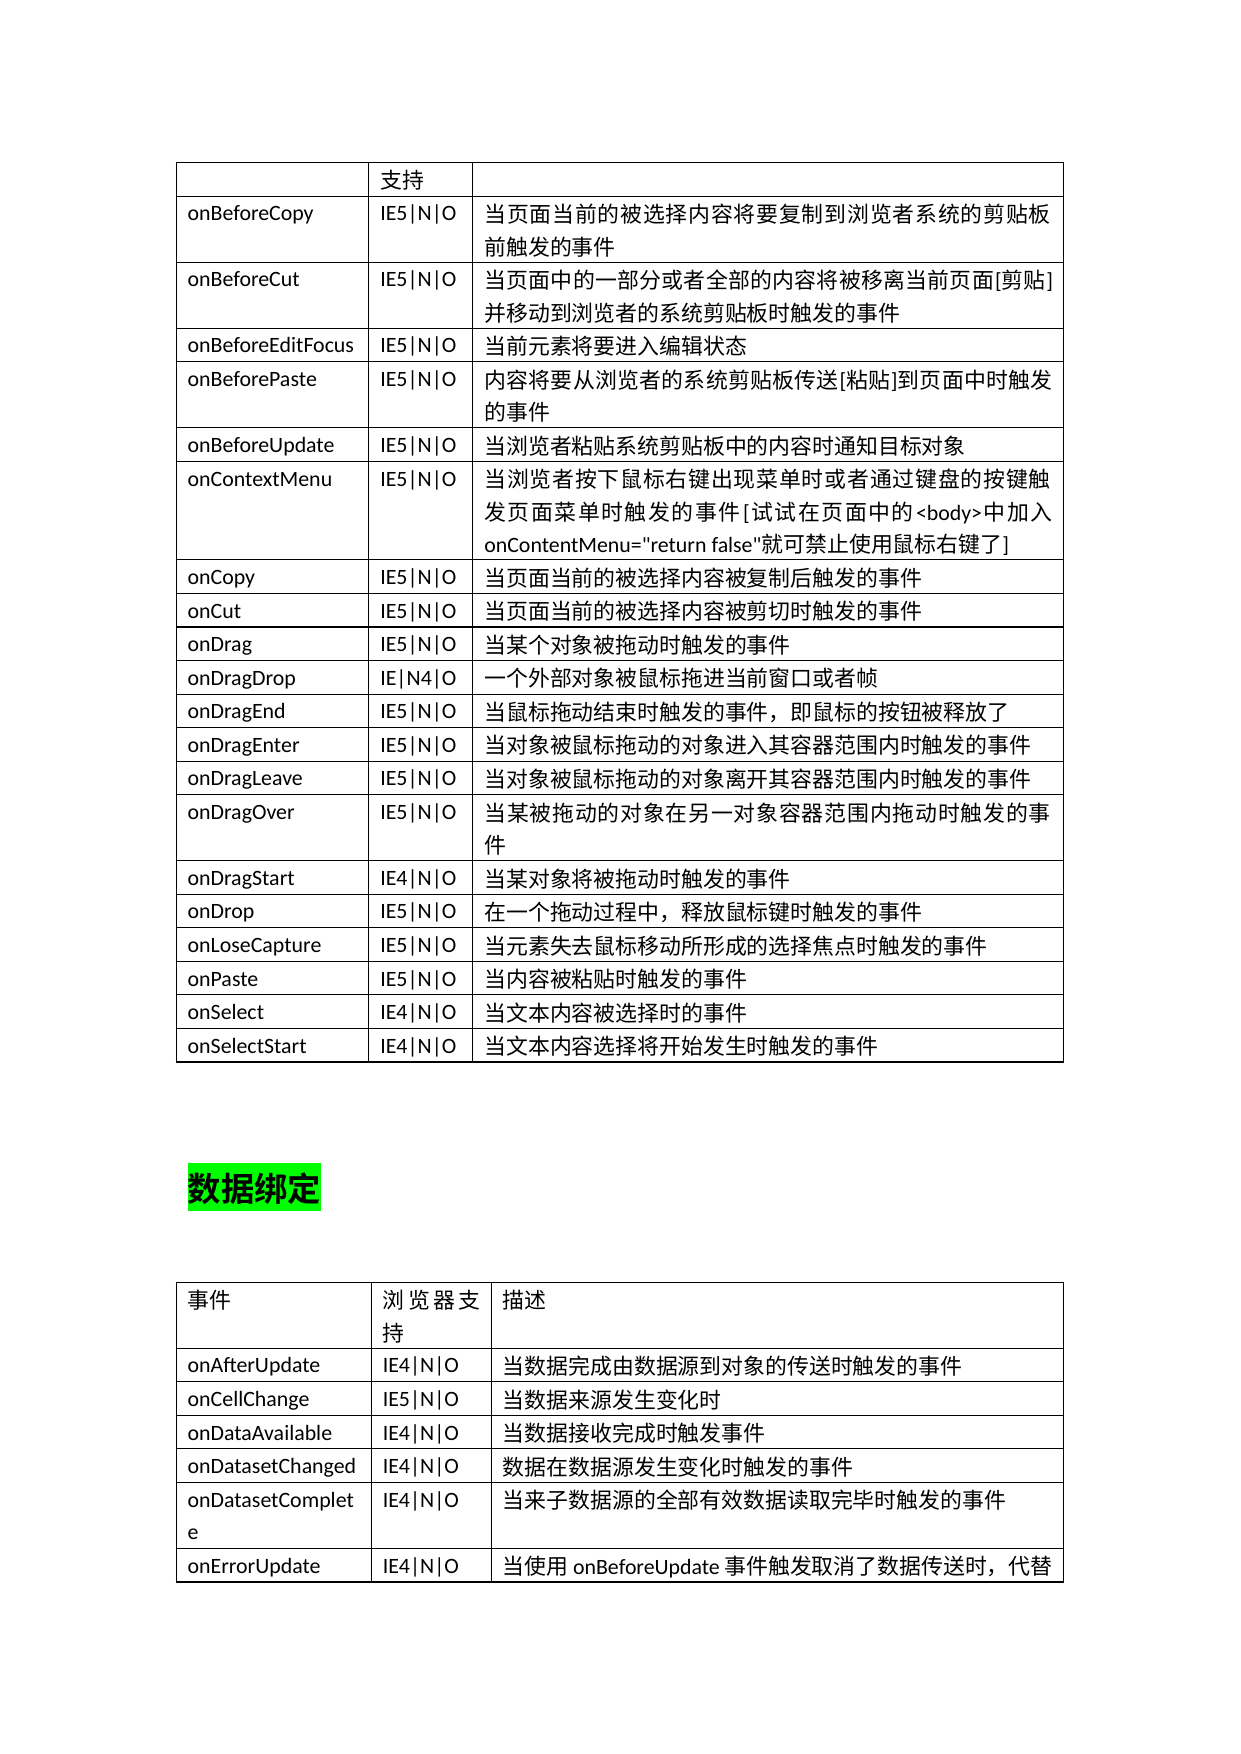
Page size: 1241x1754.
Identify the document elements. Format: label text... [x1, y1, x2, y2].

table_cell IE4|N|O [369, 995, 472, 1028]
table_cell 在一个拖动过程中，释放鼠标键时触发的事件 [473, 895, 1063, 927]
table_cell IE5|N|O [369, 462, 472, 559]
table_cell IE5|N|O [369, 197, 472, 262]
table_cell 当内容被粘贴时触发的事件 [473, 962, 1063, 994]
table_cell IE4|N|O [369, 861, 472, 894]
table_cell 当鼠标拖动结束时触发的事件，即鼠标的按钮被释放了 [473, 695, 1063, 727]
table_cell 一个外部对象被鼠标拖进当前窗口或者帧 [473, 661, 1063, 693]
table_cell IE4|N|O [372, 1416, 491, 1448]
table_cell IE5|N|O [369, 329, 472, 361]
table_cell 当文本内容选择将开始发生时触发的事件 [473, 1029, 1063, 1061]
table_cell IE5|N|O [369, 362, 472, 427]
table_cell 内容将要从浏览者的系统剪贴板传送[粘贴]到页面中时触发的事件 [473, 362, 1063, 427]
table_cell onPaste [177, 962, 368, 994]
table_cell 当浏览者按下鼠标右键出现菜单时或者通过键盘的按键触发页面菜单时触发的事件[试试在页面中的<body>中加入onContentMenu="return false"就可禁止使用鼠标右键了] [473, 462, 1063, 559]
table_cell onDataAvailable [177, 1416, 371, 1448]
table_cell IE5|N|O [369, 762, 472, 794]
table_cell IE5|N|O [369, 962, 472, 994]
table_cell onCopy [177, 560, 368, 593]
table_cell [492, 1549, 1063, 1581]
table_cell 当对象被鼠标拖动的对象离开其容器范围内时触发的事件 [473, 762, 1063, 794]
table_header 浏览器支持 [369, 163, 472, 196]
table_cell 当数据接收完成时触发事件 [492, 1416, 1063, 1448]
table_cell IE4|N|O [372, 1483, 491, 1548]
table_cell onCellChange [177, 1382, 371, 1415]
table_cell onBeforeEditFocus [177, 329, 368, 361]
table_cell 当来子数据源的全部有效数据读取完毕时触发的事件 [492, 1483, 1063, 1548]
table_cell onDragStart [177, 861, 368, 894]
subtitle 数据绑定 [187, 1154, 1053, 1219]
table_cell 当文本内容被选择时的事件 [473, 995, 1063, 1028]
table_cell 当对象被鼠标拖动的对象进入其容器范围内时触发的事件 [473, 728, 1063, 761]
table_cell 当页面中的一部分或者全部的内容将被移离当前页面[剪贴]并移动到浏览者的系统剪贴板时触发的事件 [473, 263, 1063, 328]
table_cell IE4|N|O [372, 1449, 491, 1482]
table_cell IE5|N|O [369, 594, 472, 626]
table_cell 当页面当前的被选择内容被复制后触发的事件 [473, 560, 1063, 593]
table_cell IE5|N|O [369, 928, 472, 961]
table_cell onDatasetComplete [177, 1483, 371, 1548]
table_cell IE5|N|O [369, 795, 472, 860]
table_cell 当某对象将被拖动时触发的事件 [473, 861, 1063, 894]
table_cell IE5|N|O [369, 728, 472, 761]
table_cell onCut [177, 594, 368, 626]
table_cell onContextMenu [177, 462, 368, 559]
table_cell IE4|N|O [372, 1549, 491, 1581]
table_cell onDragEnd [177, 695, 368, 727]
table_cell onBeforeCopy [177, 197, 368, 262]
table_header 描述 [492, 1283, 1063, 1348]
table_cell onAfterUpdate [177, 1349, 371, 1381]
table_cell 当浏览者粘贴系统剪贴板中的内容时通知目标对象 [473, 428, 1063, 461]
table_cell onBeforeUpdate [177, 428, 368, 461]
table_cell 数据在数据源发生变化时触发的事件 [492, 1449, 1063, 1482]
table_cell onBeforePaste [177, 362, 368, 427]
table_header 事件 [177, 1283, 371, 1348]
table_cell onLoseCapture [177, 928, 368, 961]
table_cell IE5|N|O [369, 560, 472, 593]
table_cell 当页面当前的被选择内容将要复制到浏览者系统的剪贴板前触发的事件 [473, 197, 1063, 262]
table_cell 当前元素将要进入编辑状态 [473, 329, 1063, 361]
table_cell onDragLeave [177, 762, 368, 794]
table_cell onBeforeCut [177, 263, 368, 328]
table_cell 当元素失去鼠标移动所形成的选择焦点时触发的事件 [473, 928, 1063, 961]
table_cell onErrorUpdate [177, 1549, 371, 1581]
table_header 浏览器支持 [372, 1283, 491, 1348]
table_cell onSelect [177, 995, 368, 1028]
table_cell onDragEnter [177, 728, 368, 761]
table_cell onDatasetChanged [177, 1449, 371, 1482]
table_cell IE5|N|O [372, 1382, 491, 1415]
table_cell IE5|N|O [369, 895, 472, 927]
table_cell IE5|N|O [369, 263, 472, 328]
table_cell IE5|N|O [369, 695, 472, 727]
table_cell 当某个对象被拖动时触发的事件 [473, 628, 1063, 660]
table_cell onDrag [177, 628, 368, 660]
table_cell onDragDrop [177, 661, 368, 693]
table_cell 当数据完成由数据源到对象的传送时触发的事件 [492, 1349, 1063, 1381]
table_cell IE4|N|O [369, 1029, 472, 1061]
table_cell 当某被拖动的对象在另一对象容器范围内拖动时触发的事件 [473, 795, 1063, 860]
table_cell onDrop [177, 895, 368, 927]
table_cell IE5|N|O [369, 428, 472, 461]
table_cell 当数据来源发生变化时 [492, 1382, 1063, 1415]
table_cell onDragOver [177, 795, 368, 860]
table_header 事件 [177, 163, 368, 196]
table_cell IE4|N|O [372, 1349, 491, 1381]
table_cell IE|N4|O [369, 661, 472, 693]
table_cell IE5|N|O [369, 628, 472, 660]
table_header 描述 [473, 163, 1063, 196]
table_cell onSelectStart [177, 1029, 368, 1061]
table_cell 当页面当前的被选择内容被剪切时触发的事件 [473, 594, 1063, 626]
